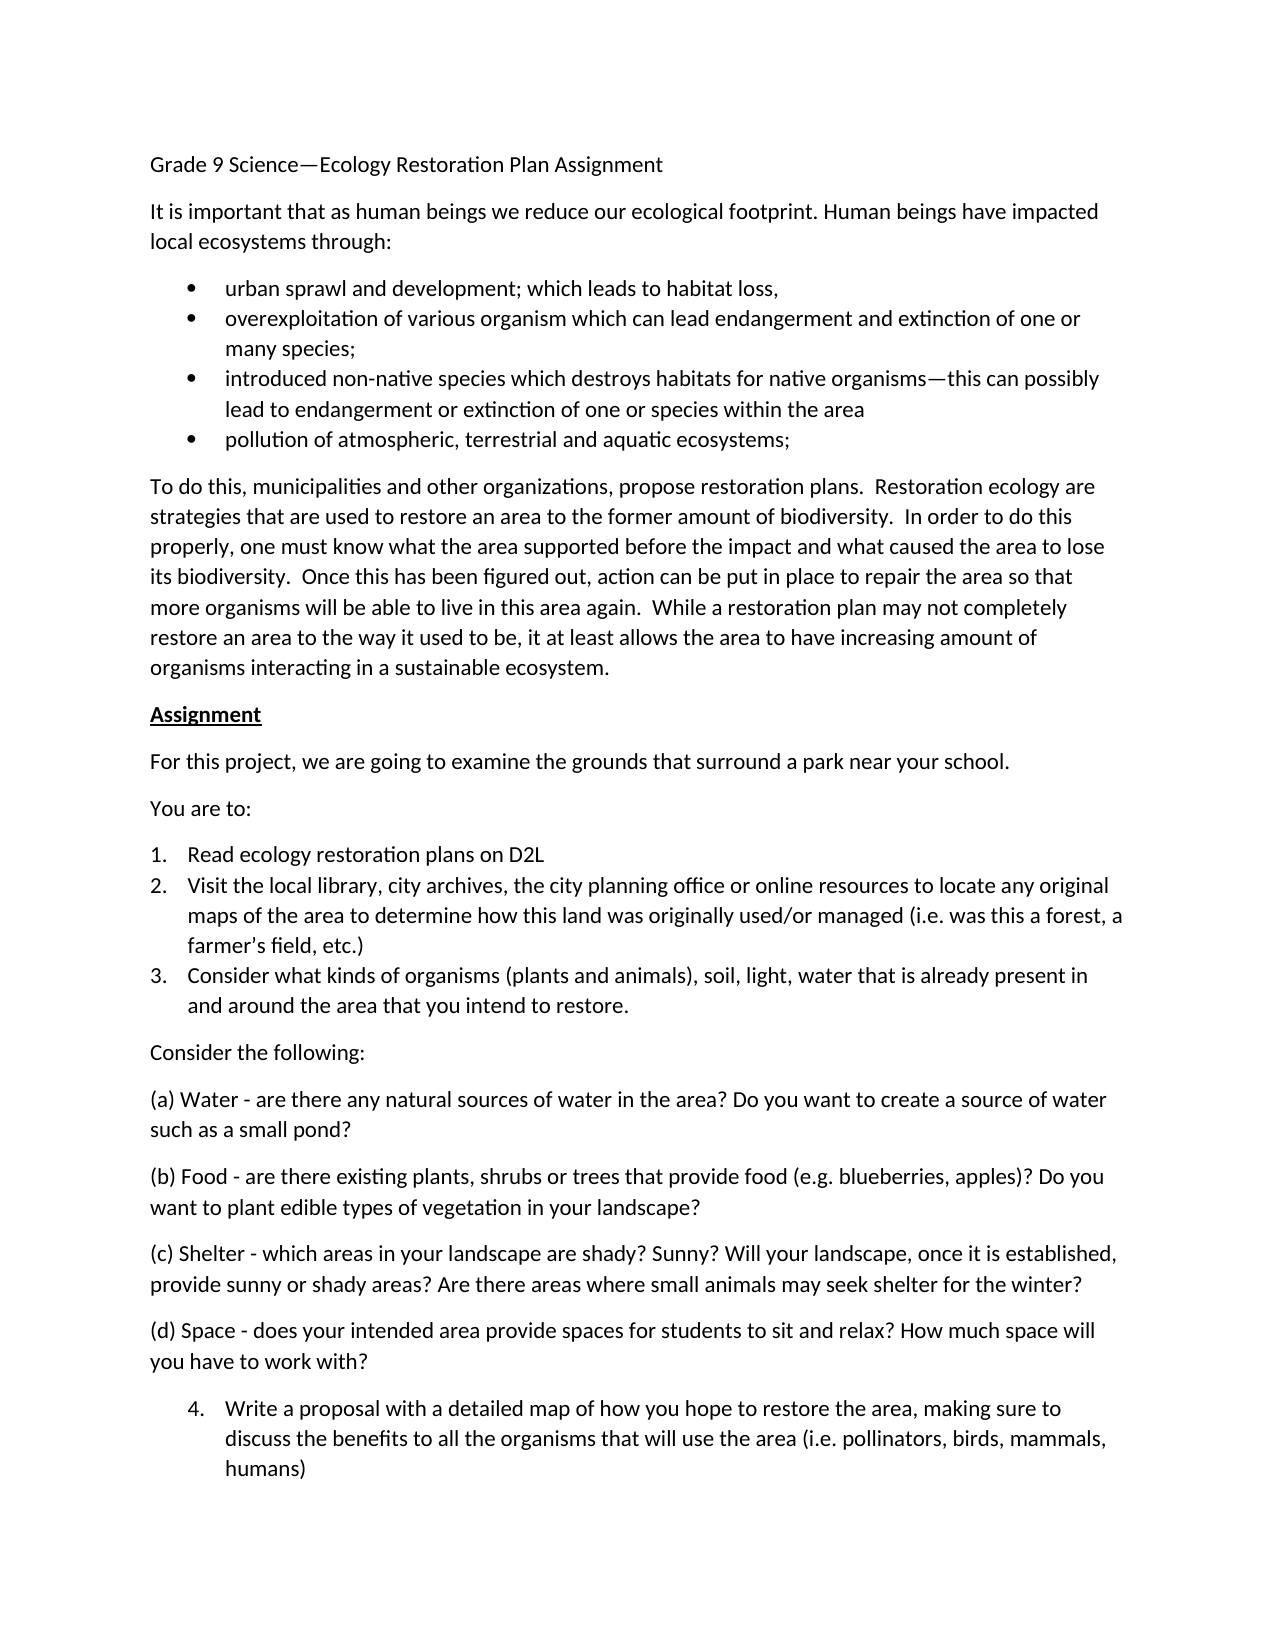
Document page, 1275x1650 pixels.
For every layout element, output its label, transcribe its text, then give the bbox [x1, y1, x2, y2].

text To do this, municipalities and other organizations, propose restoration plans. Restoration ecology are strategies that are used to restore an area to the former amount of biodiversity. In order to do this properly, one must know what the area supported before the impact and what caused the area to lose its biodiversity. Once this has been figured out, action can be put in place to repair the area so that more organisms will be able to live in this area again. While a restoration plan may not completely restore an area to the way it used to be, it at least allows the area to have increasing amount of organisms interacting in a sustainable ecosystem. [150, 472, 1125, 681]
list urban sprawl and development; which leads to habitat loss, [187, 274, 1125, 302]
list Write a proposal with a detailed map of how you hope to restore the area, making sure to discuss the benefits to all the organisms that will use the area (i.e. pollinators, birds, mammals, humans) [187, 1394, 1125, 1482]
text It is important that as human beings we reduce our ecological footprint. Human beings have impacted local ecosystems through: [150, 197, 1125, 255]
text (d) Space - does your intended area provide spaces for students to sit and relax? How much space will you have to work with? [150, 1317, 1125, 1375]
list Visit the local library, city archives, the city planning office or online resources to locate any original maps of the area to determine how this land was originally used/or managed (i.e. was this a forest, a farmer’s field, etc.) [150, 871, 1125, 959]
list overexploitation of various organism which can lead endangerment and extinction of one or many species; [187, 304, 1125, 362]
text For this project, we are going to examine the grounds that surround a park near your school. [150, 747, 1125, 775]
list Read ecology restoration plans on D2L [150, 841, 1125, 869]
text Grade 9 Science—Ecology Restoration Plan Assignment [150, 150, 1125, 178]
text Consider the following: [150, 1038, 1125, 1067]
text (a) Water - are there any natural sources of water in the area? Do you want to create a source of water such as a small pond? [150, 1085, 1125, 1144]
text (b) Food - are there existing plants, shrubs or trees that provide food (e.g. blueberries, apples)? Do you want to plant edible types of vegetation in your landscape? [150, 1162, 1125, 1221]
list Consider what kinds of organisms (plants and animals), soil, light, water that is already present in and around the area that you intend to restore. [150, 961, 1125, 1020]
list pollution of atmospheric, terrestrial and aquatic ecosystems; [187, 425, 1125, 453]
text You are to: [150, 794, 1125, 822]
text Assignment [150, 700, 1125, 728]
text (c) Shelter - which areas in your landscape are shady? Sunny? Will your landscape, once it is established, provide sunny or shady areas? Are there areas where small animals may seek shelter for the winter? [150, 1239, 1125, 1298]
list introduced non-native species which destroys habitats for native organisms—this can possibly lead to endangerment or extinction of one or species within the area [187, 364, 1125, 423]
